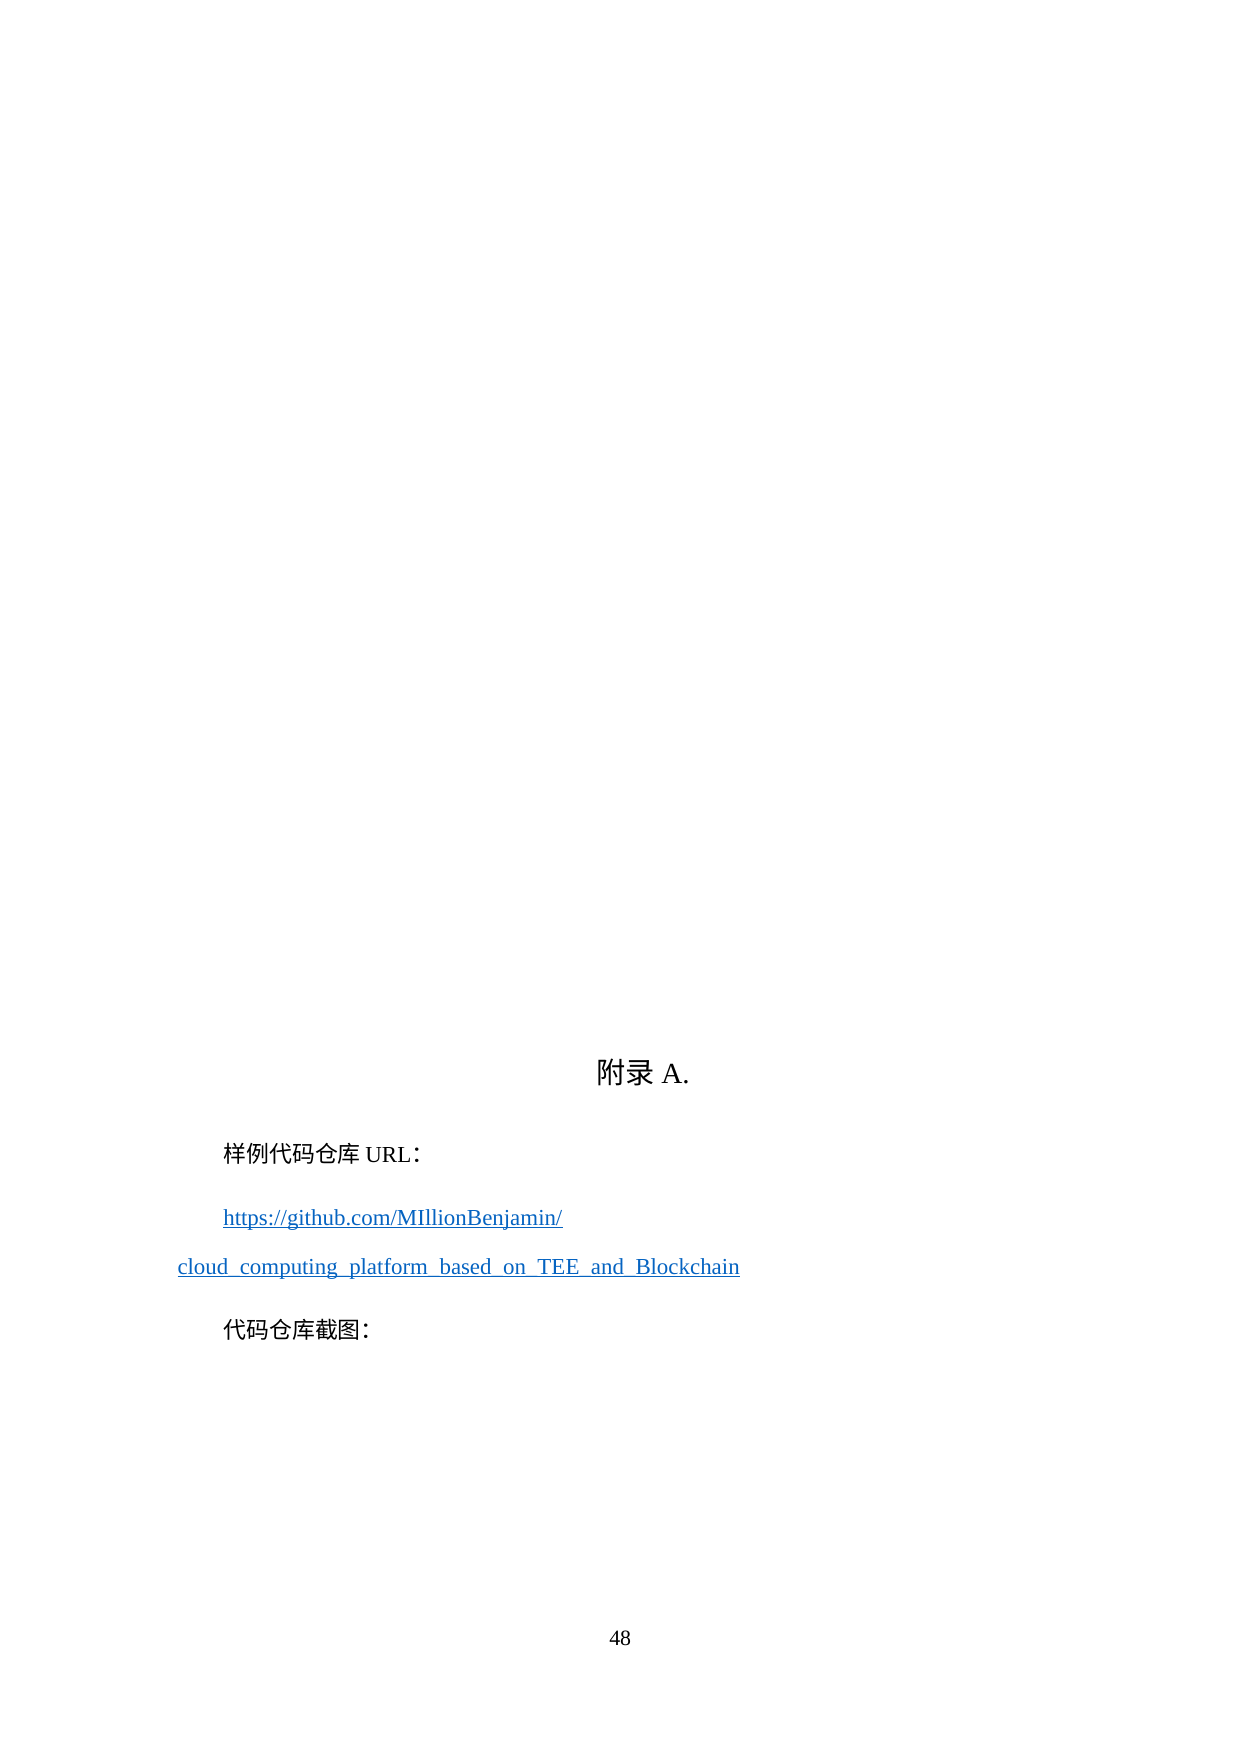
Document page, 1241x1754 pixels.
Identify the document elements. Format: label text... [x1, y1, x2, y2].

text https://github.com/MIllionBenjamin/cloud_computing_platform_based_on_TEE_and_Blockchain [177, 1201, 1063, 1282]
text 代码仓库截图： [177, 1296, 1063, 1361]
text 样例代码仓库URL： [177, 1120, 1063, 1185]
subtitle 附录 A. [222, 1038, 1063, 1103]
